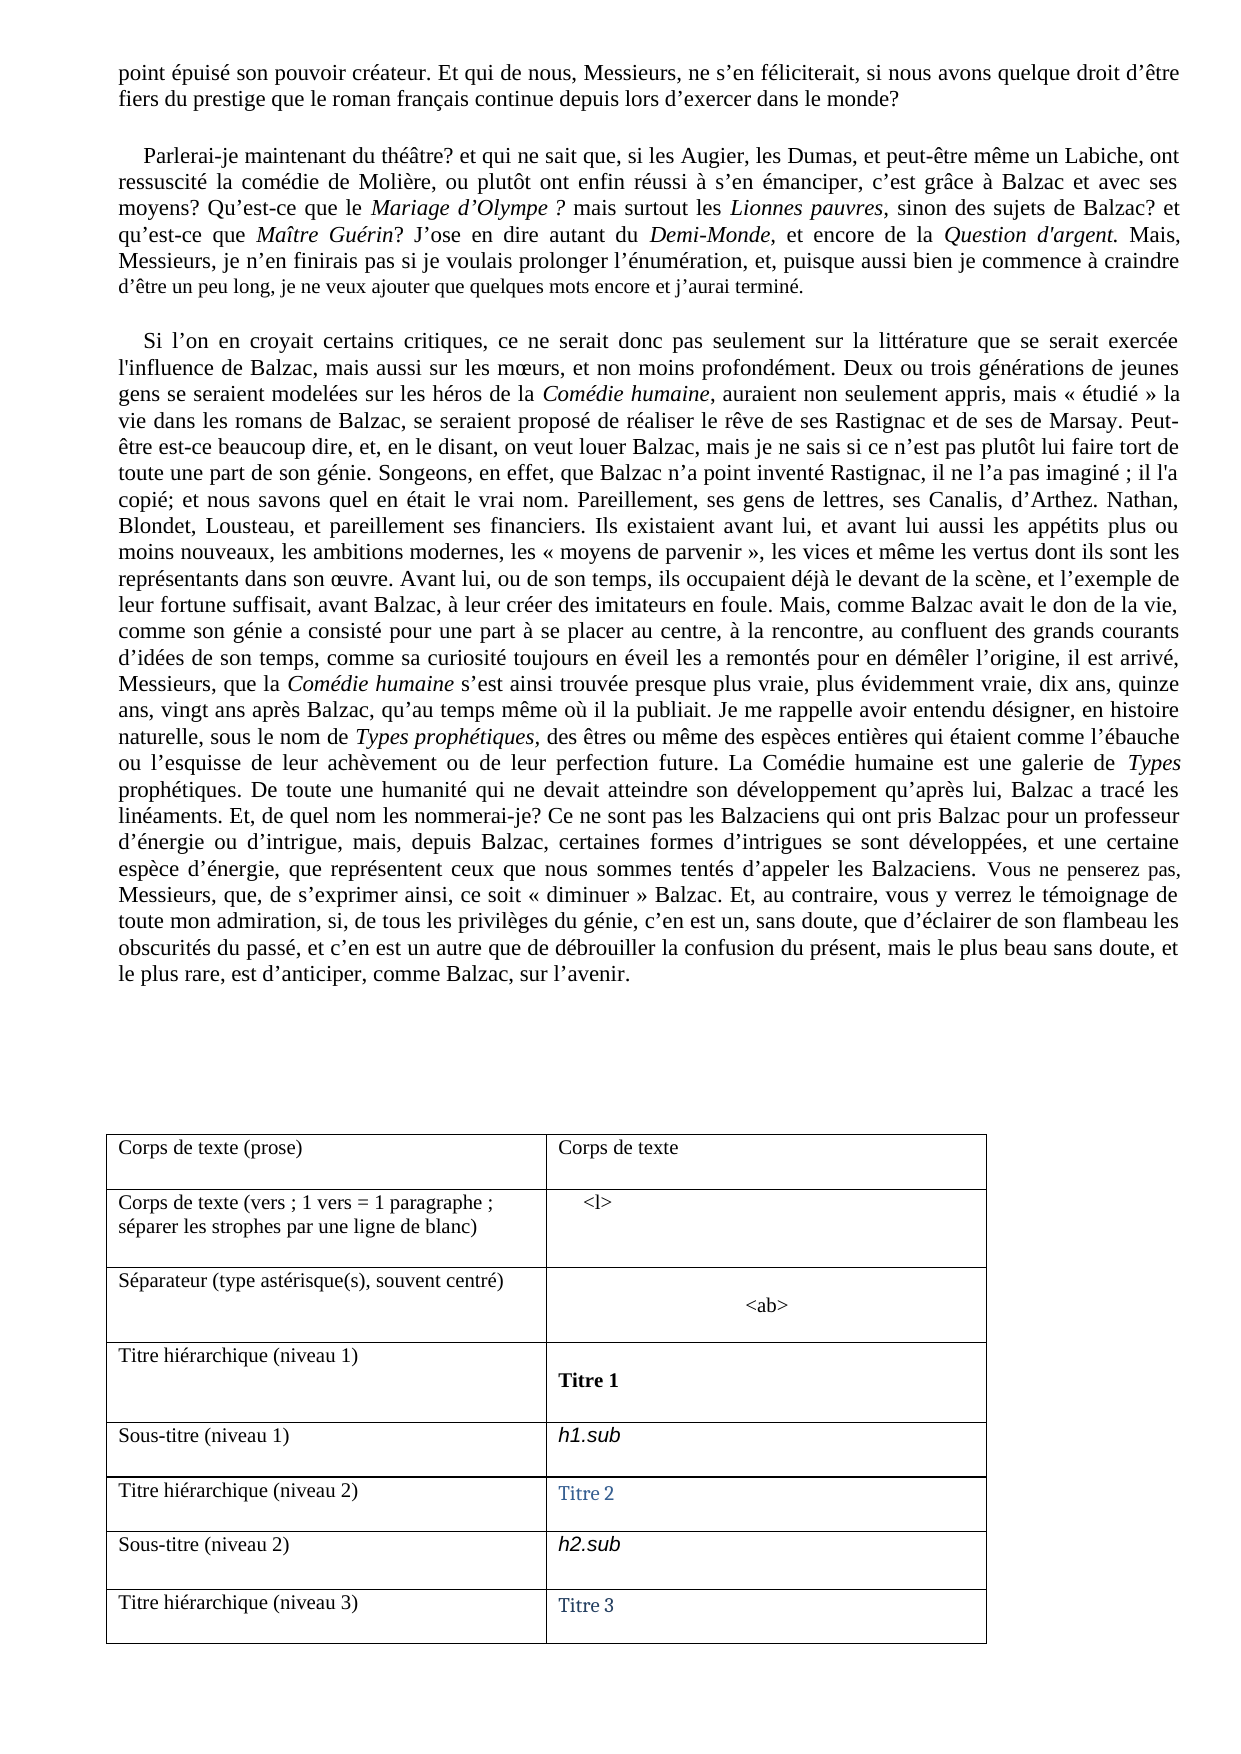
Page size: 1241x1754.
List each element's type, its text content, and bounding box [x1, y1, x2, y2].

table_cell Corps de texte (vers ; 1 vers = 1 paragraphe ; séparer les strophes par une ligne de blanc) [107, 1190, 546, 1267]
table_cell Sous-titre (niveau 2) [107, 1532, 546, 1589]
text Si l’on en croyait certains critiques, ce ne serait donc pas seulement sur la littérature que se serait exercée l'influence de Balzac, mais aussi sur les mœurs, et non moins profondément. Deux ou trois générations de jeunes gens se seraient modelées sur les héros de la Comédie humaine, auraient non seulement appris, mais « étudié » la vie dans les romans de Balzac, se seraient proposé de réaliser le rêve de ses Rastignac et de ses de Marsay. Peut-être est-ce beaucoup dire, et, en le disant, on veut louer Balzac, mais je ne sais si ce n’est pas plutôt lui faire tort de toute une part de son génie. Songeons, en effet, que Balzac n’a point inventé Rastignac, il ne l’a pas imaginé ; il l'a copié; et nous savons quel en était le vrai nom. Pareillement, ses gens de lettres, ses Canalis, d’Arthez. Nathan, Blondet, Lousteau, et pareillement ses financiers. Ils existaient avant lui, et avant lui aussi les appétits plus ou moins nouveaux, les ambitions modernes, les « moyens de parvenir », les vices et même les vertus dont ils sont les représentants dans son œuvre. Avant lui, ou de son temps, ils occupaient déjà le devant de la scène, et l’exemple de leur fortune suffisait, avant Balzac, à leur créer des imitateurs en foule. Mais, comme Balzac avait le don de la vie, comme son génie a consisté pour une part à se placer au centre, à la rencontre, au confluent des grands courants d’idées de son temps, comme sa curiosité toujours en éveil les a remontés pour en démêler l’origine, il est arrivé, Messieurs, que la Comédie humaine s’est ainsi trouvée presque plus vraie, plus évidemment vraie, dix ans, quinze ans, vingt ans après Balzac, qu’au temps même où il la publiait. Je me rappelle avoir entendu désigner, en histoire naturelle, sous le nom de Types prophétiques, des êtres ou même des espèces entières qui étaient comme l’ébauche ou l’esquisse de leur achèvement ou de leur perfection future. La Comédie humaine est une galerie de Types prophétiques. De toute une humanité qui ne devait atteindre son développement qu’après lui, Balzac a tracé les linéaments. Et, de quel nom les nommerai-je? Ce ne sont pas les Balzaciens qui ont pris Balzac pour un professeur d’énergie ou d’intrigue, mais, depuis Balzac, certaines formes d’intrigues se sont développées, et une certaine espèce d’énergie, que représentent ceux que nous sommes tentés d’appeler les Balzaciens. Vous ne penserez pas, Messieurs, que, de s’exprimer ainsi, ce soit « diminuer » Balzac. Et, au contraire, vous y verrez le témoignage de toute mon admiration, si, de tous les privilèges du génie, c’en est un, sans doute, que d’éclairer de son flambeau les obscurités du passé, et c’en est un autre que de débrouiller la confusion du présent, mais le plus beau sans doute, et le plus rare, est d’anticiper, comme Balzac, sur l’avenir. [118, 328, 1181, 986]
table_header Corps de texte (prose) [107, 1135, 546, 1188]
table_cell Séparateur (type astérisque(s), souvent centré) [107, 1268, 546, 1342]
table_cell Titre 1 [547, 1343, 986, 1422]
table_cell Titre 3 [547, 1590, 986, 1643]
table_cell Titre 2 [547, 1478, 986, 1531]
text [118, 59, 1181, 112]
table_cell h1.sub [547, 1423, 986, 1476]
table_cell <ab> [547, 1268, 986, 1342]
table_cell h2.sub [547, 1532, 986, 1589]
text Parlerai-je maintenant du théâtre? et qui ne sait que, si les Augier, les Dumas, et peut-être même un Labiche, ont ressuscité la comédie de Molière, ou plutôt ont enfin réussi à s’en émanciper, c’est grâce à Balzac et avec ses moyens? Qu’est-ce que le Mariage d’Olympe ? mais surtout les Lionnes pauvres, sinon des sujets de Balzac? et qu’est-ce que Maître Guérin? J’ose en dire autant du Demi-Monde, et encore de la Question d'argent. Mais, Messieurs, je n’en finirais pas si je voulais prolonger l’énumération, et, puisque aussi bien je commence à craindre d’être un peu long, je ne veux ajouter que quelques mots encore et j’aurai terminé. [118, 142, 1181, 298]
table_cell Titre hiérarchique (niveau 3) [107, 1590, 546, 1643]
table_header Corps de texte [547, 1135, 986, 1188]
table_cell Sous-titre (niveau 1) [107, 1423, 546, 1476]
table_cell <l> [547, 1190, 986, 1267]
table_cell Titre hiérarchique (niveau 2) [107, 1478, 546, 1531]
table_cell Titre hiérarchique (niveau 1) [107, 1343, 546, 1422]
